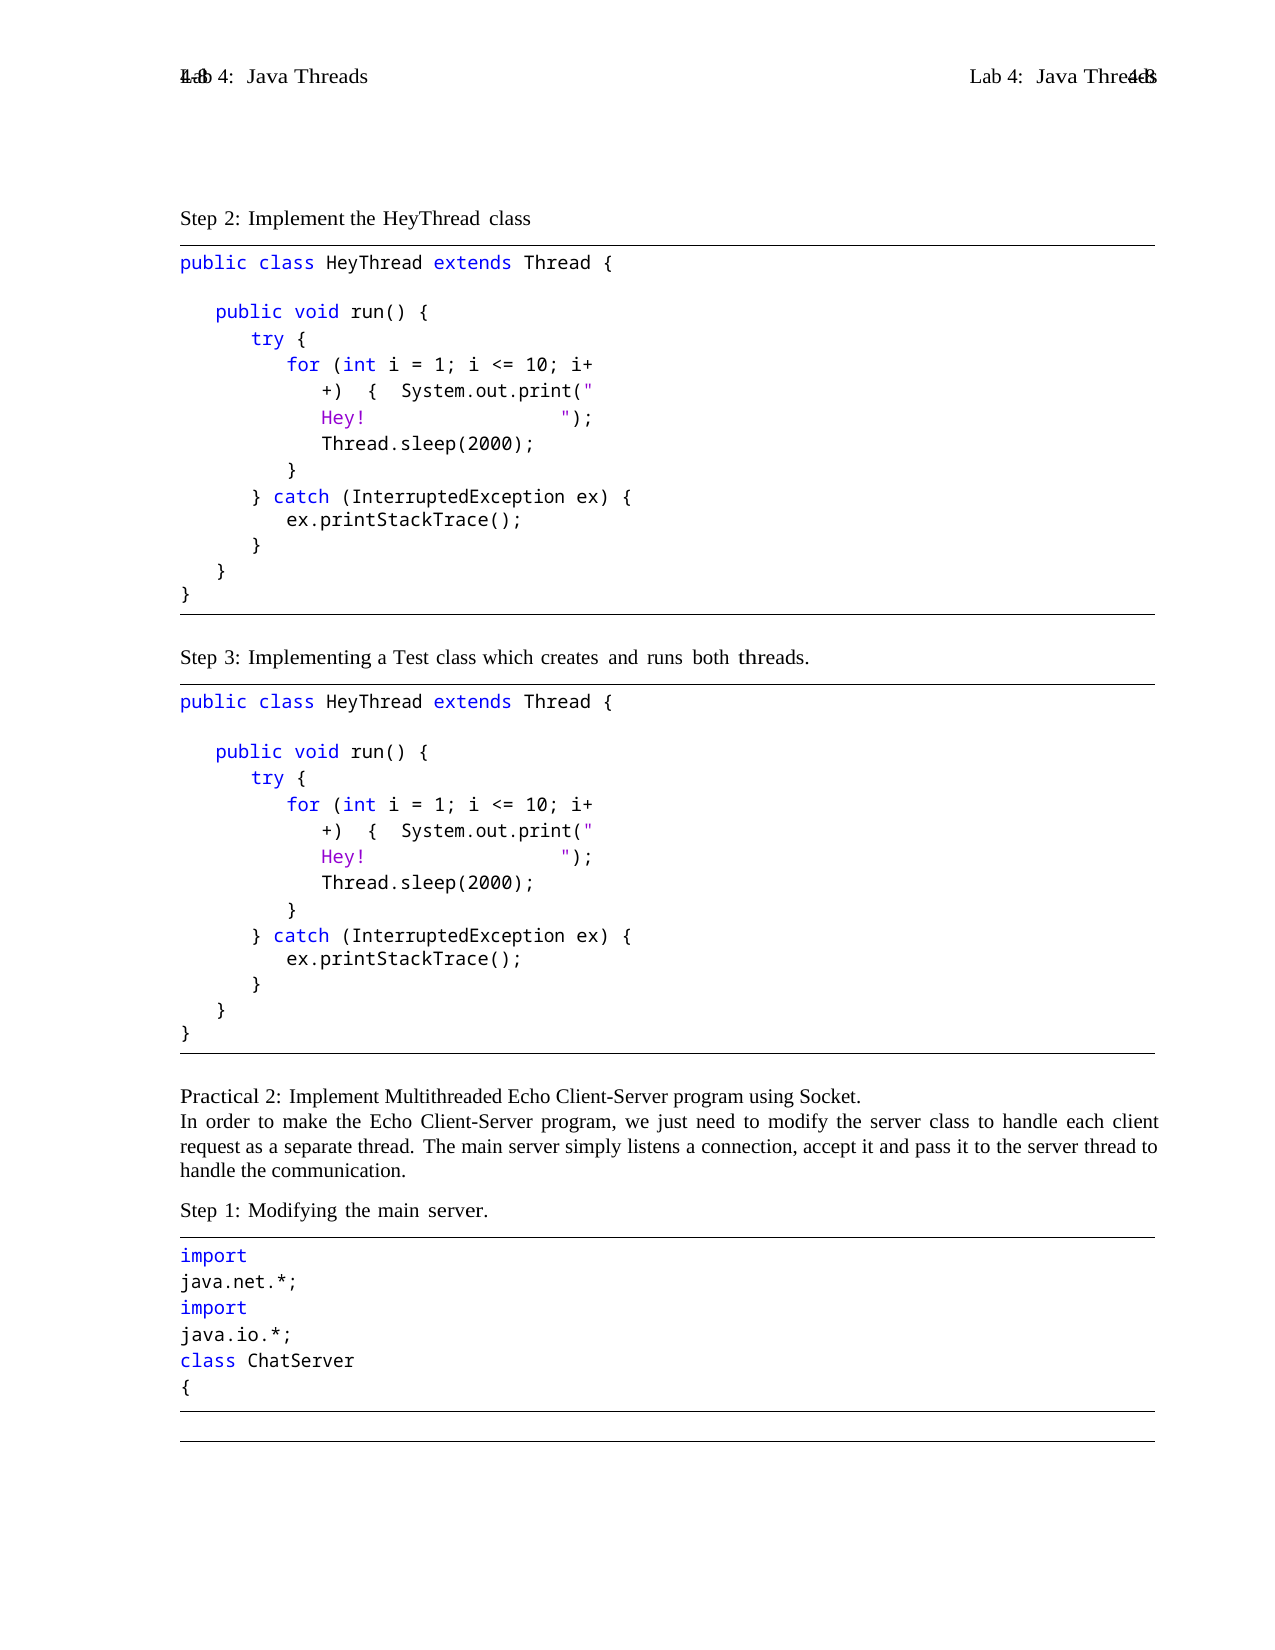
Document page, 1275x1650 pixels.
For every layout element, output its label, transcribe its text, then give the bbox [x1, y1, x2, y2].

text } [286, 457, 1167, 482]
text try { [251, 325, 1167, 351]
text } [215, 557, 1167, 583]
text for (int i = 1; i <= 10; i++) { System.out.print(" Hey! "); Thread.sleep(2000); [286, 791, 593, 895]
text public void run() { [215, 299, 1167, 324]
text public void run() { [215, 738, 1167, 764]
text import java.net.*; import java.io.*; class ChatServer { [180, 1242, 360, 1399]
text public class HeyThread extends Thread { [180, 249, 1167, 275]
text Step 1: Modifying the main server. [180, 1198, 490, 1222]
text } [180, 584, 1167, 604]
text Step 2: Implement the HeyThread class [180, 206, 1167, 229]
text for (int i = 1; i <= 10; i++) { System.out.print(" Hey! "); Thread.sleep(2000); [286, 352, 593, 456]
text try { [251, 764, 1167, 790]
text } [286, 896, 1167, 921]
text In order to make the Echo Client-Server program, we just need to modify the server class to handle each client request as a separate thread. The main server simply listens a connection, accept it and pass it to the server thread to handle the communication. [180, 1109, 1159, 1182]
text } [251, 970, 1167, 996]
text public class HeyThread extends Thread { [180, 689, 1167, 714]
text ex.printStackTrace(); [286, 509, 1167, 530]
text } catch (InterruptedException ex) { [251, 483, 1167, 508]
text } [180, 1023, 1167, 1044]
text Step 3: Implementing a Test class which creates and runs both threads. [180, 645, 1167, 669]
text } catch (InterruptedException ex) { [251, 922, 1167, 948]
text } [215, 997, 1167, 1022]
text ex.printStackTrace(); [286, 948, 1167, 969]
text } [251, 531, 1167, 556]
text Practical 2: Implement Multithreaded Echo Client-Server program using Socket. [180, 1084, 861, 1108]
